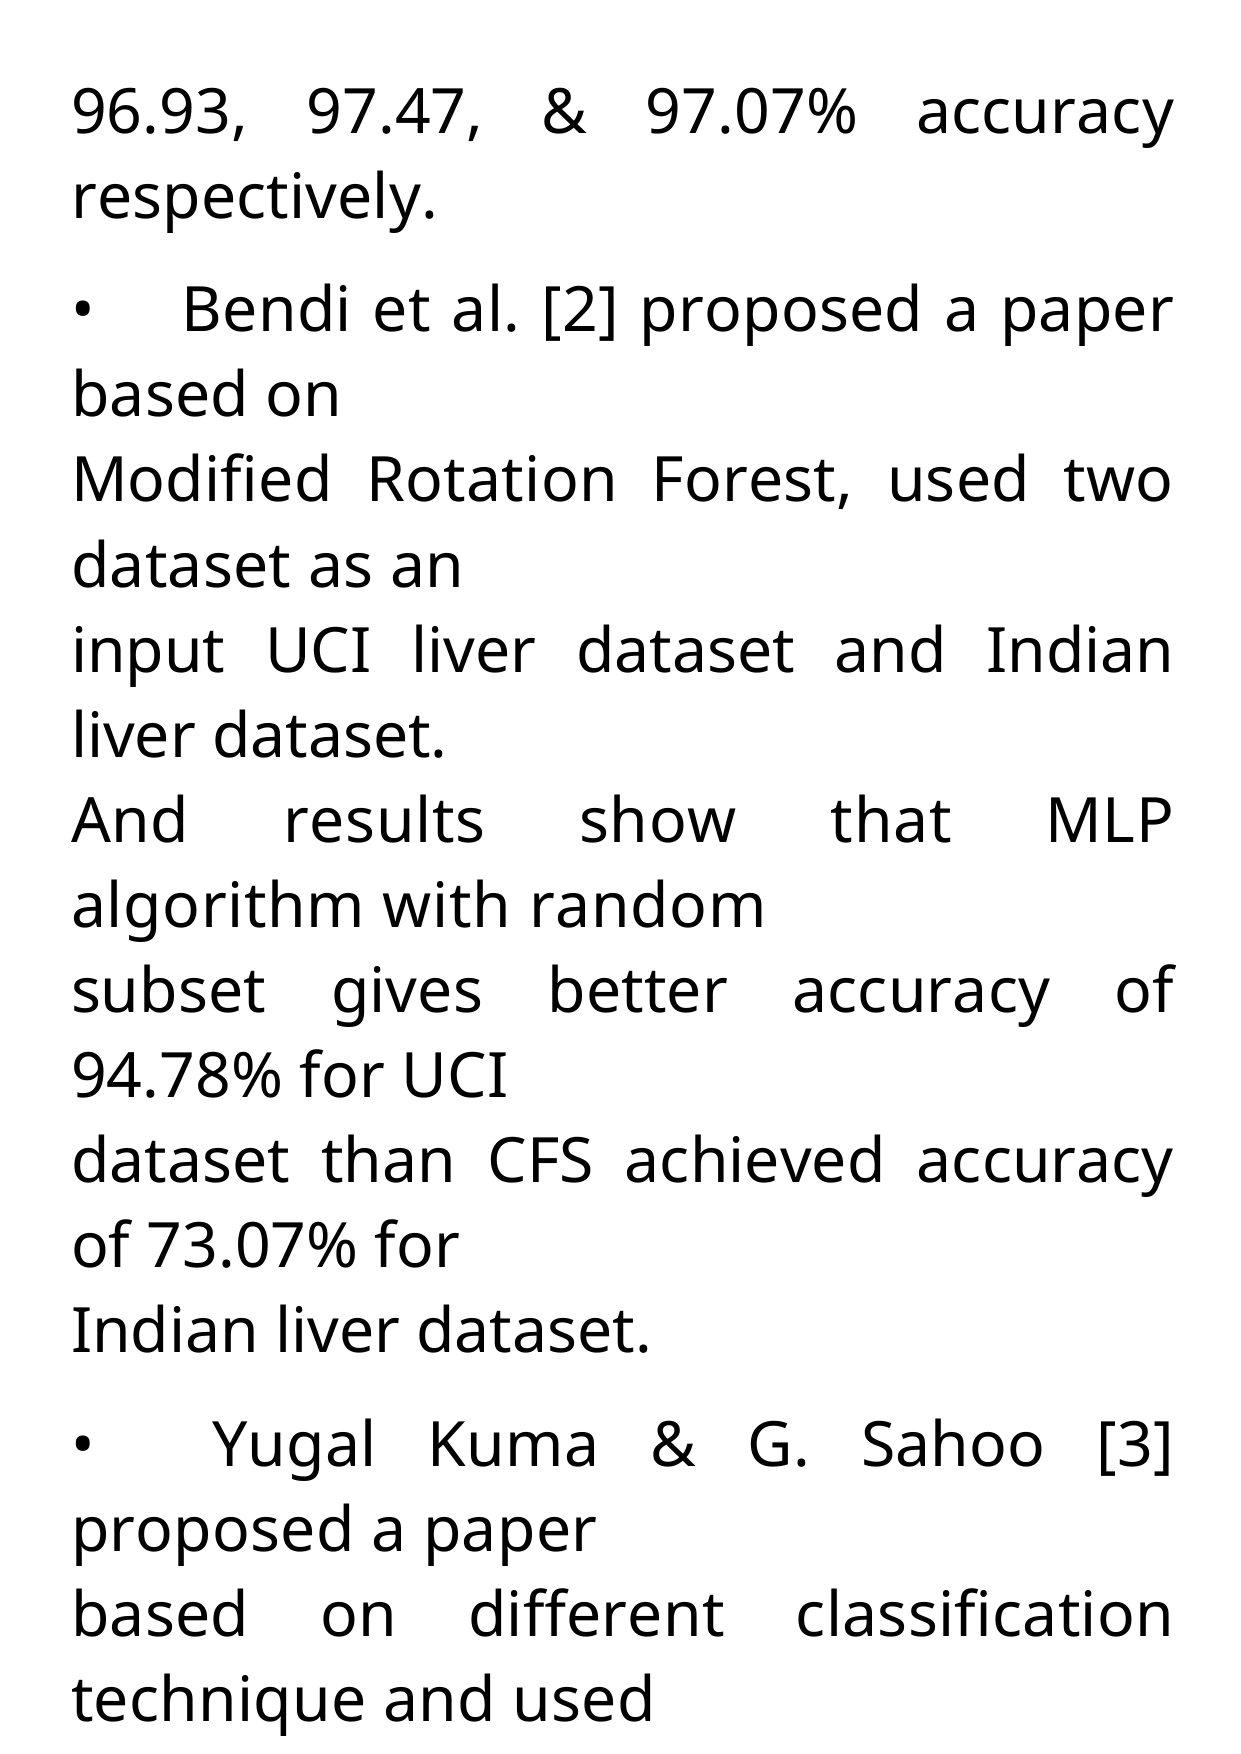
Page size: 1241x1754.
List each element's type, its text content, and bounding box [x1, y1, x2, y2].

text input UCI liver dataset and Indian liver dataset. [71, 605, 1176, 776]
text Indian liver dataset. [71, 1286, 1176, 1371]
text 96.93, 97.47, & 97.07% accuracy respectively. [71, 67, 1176, 237]
text And results show that MLP algorithm with random [71, 776, 1176, 946]
text Modified Rotation Forest, used two dataset as an [71, 435, 1176, 605]
text • Bendi et al. [2] proposed a paper based on [71, 265, 1176, 435]
text dataset than CFS achieved accuracy of 73.07% for [71, 1116, 1176, 1286]
text based on different classification technique and used [71, 1569, 1176, 1740]
text subset gives better accuracy of 94.78% for UCI [71, 946, 1176, 1116]
text • Yugal Kuma & G. Sahoo [3] proposed a paper [71, 1399, 1176, 1569]
